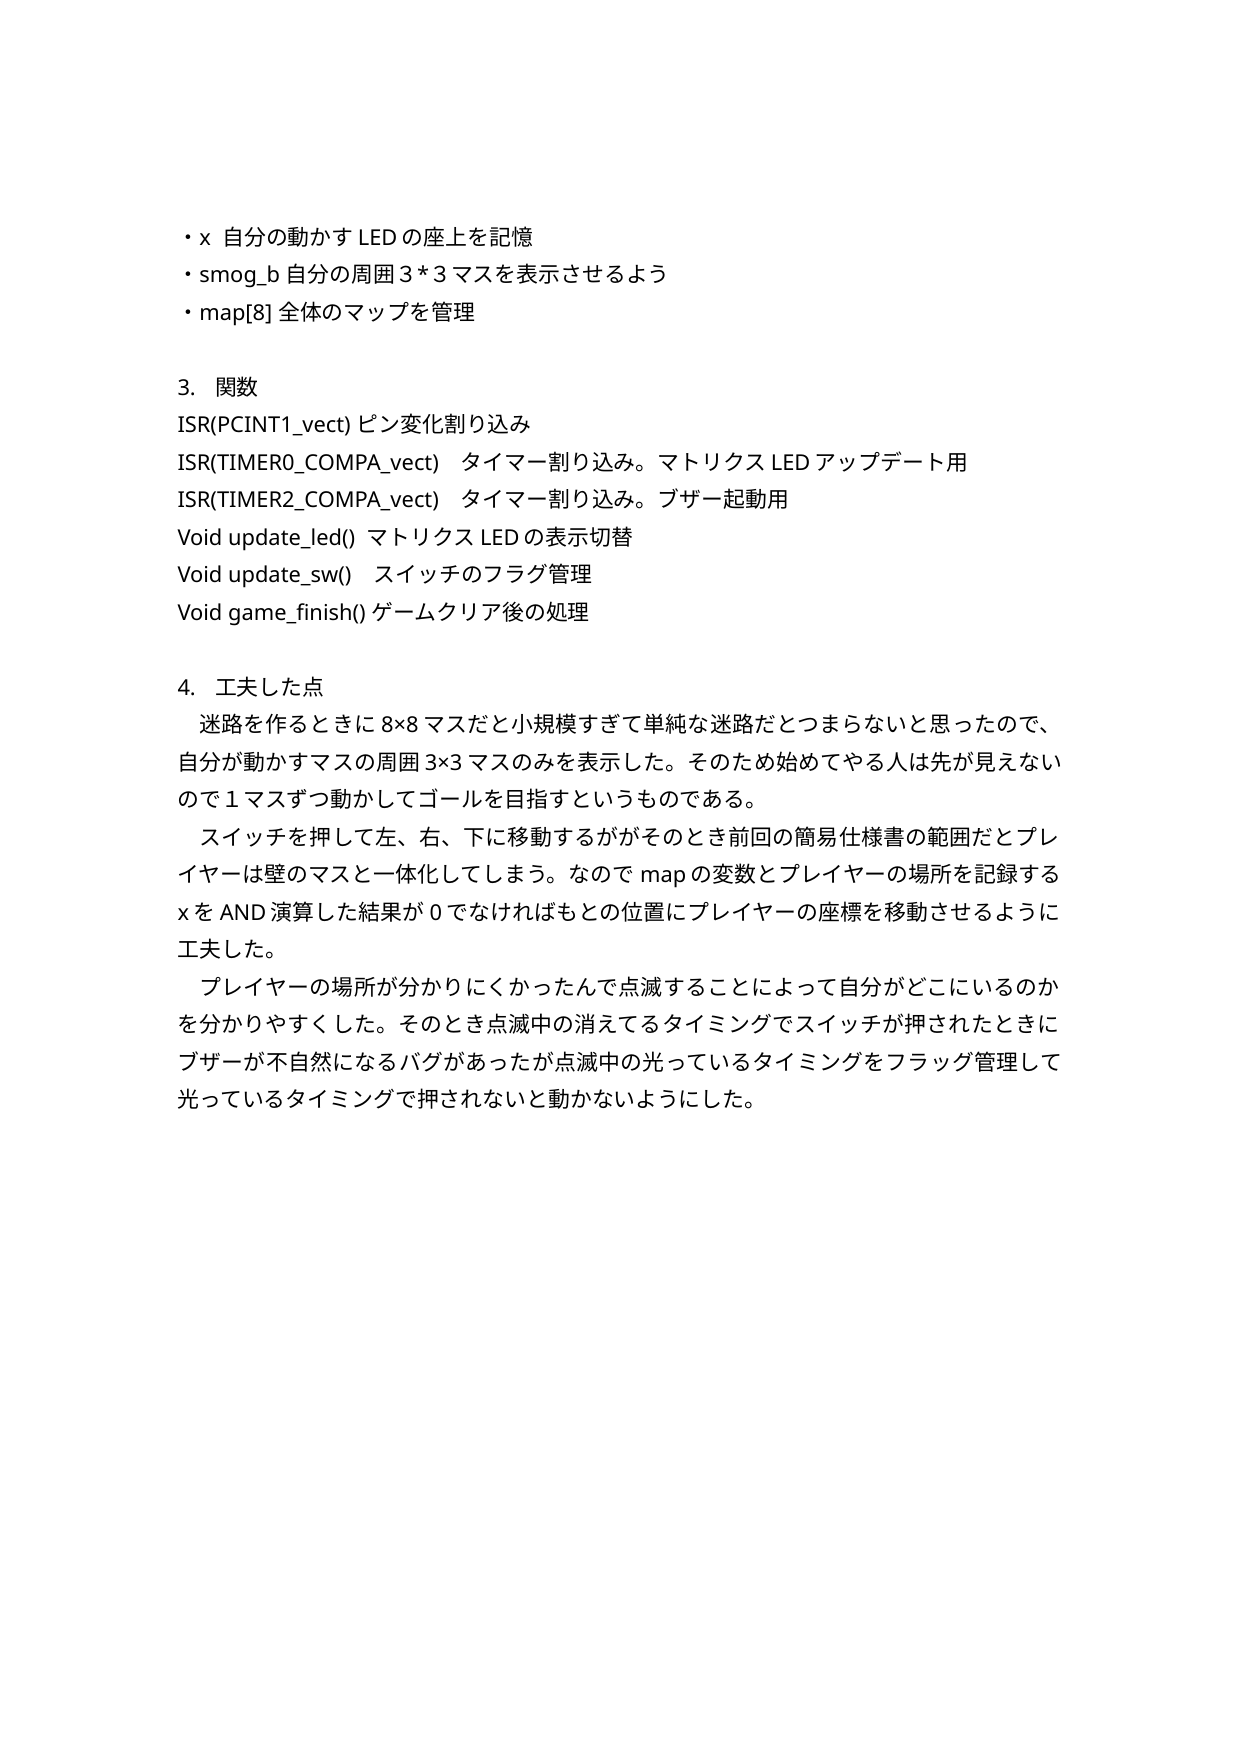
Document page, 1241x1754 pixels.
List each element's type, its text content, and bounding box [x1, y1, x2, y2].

text Void game_finish() ゲームクリア後の処理 [177, 592, 1063, 629]
text プレイヤーの場所が分かりにくかったんで点滅することによって自分がどこにいるのかを分かりやすくした。そのとき点滅中の消えてるタイミングでスイッチが押されたときにブザーが不自然になるバグがあったが点滅中の光っているタイミングをフラッグ管理して光っているタイミングで押されないと動かないようにした。 [177, 967, 1063, 1117]
text ・map[8] 全体のマップを管理 [177, 292, 1063, 329]
list 関数 [177, 367, 1063, 404]
text Void update_sw() スイッチのフラグ管理 [177, 554, 1063, 592]
text スイッチを押して左、右、下に移動するががそのとき前回の簡易仕様書の範囲だとプレイヤーは壁のマスと一体化してしまう。なのでmapの変数とプレイヤーの場所を記録するxをAND演算した結果が0でなければもとの位置にプレイヤーの座標を移動させるように工夫した。 [177, 817, 1063, 967]
text ISR(PCINT1_vect) ピン変化割り込み [177, 404, 1063, 442]
text Void update_led() マトリクスLEDの表示切替 [177, 517, 1063, 554]
list 工夫した点 [177, 667, 1063, 704]
text ISR(TIMER0_COMPA_vect) タイマー割り込み。マトリクスLEDアップデート用 [177, 442, 1063, 479]
text ・smog_b 自分の周囲３*３マスを表示させるよう [177, 254, 1063, 292]
text 迷路を作るときに8×8マスだと小規模すぎて単純な迷路だとつまらないと思ったので、自分が動かすマスの周囲3×3マスのみを表示した。そのため始めてやる人は先が見えないので１マスずつ動かしてゴールを目指すというものである。 [177, 704, 1063, 817]
text ・x 自分の動かすLEDの座上を記憶 [177, 217, 1063, 254]
text ISR(TIMER2_COMPA_vect) タイマー割り込み。ブザー起動用 [177, 479, 1063, 517]
